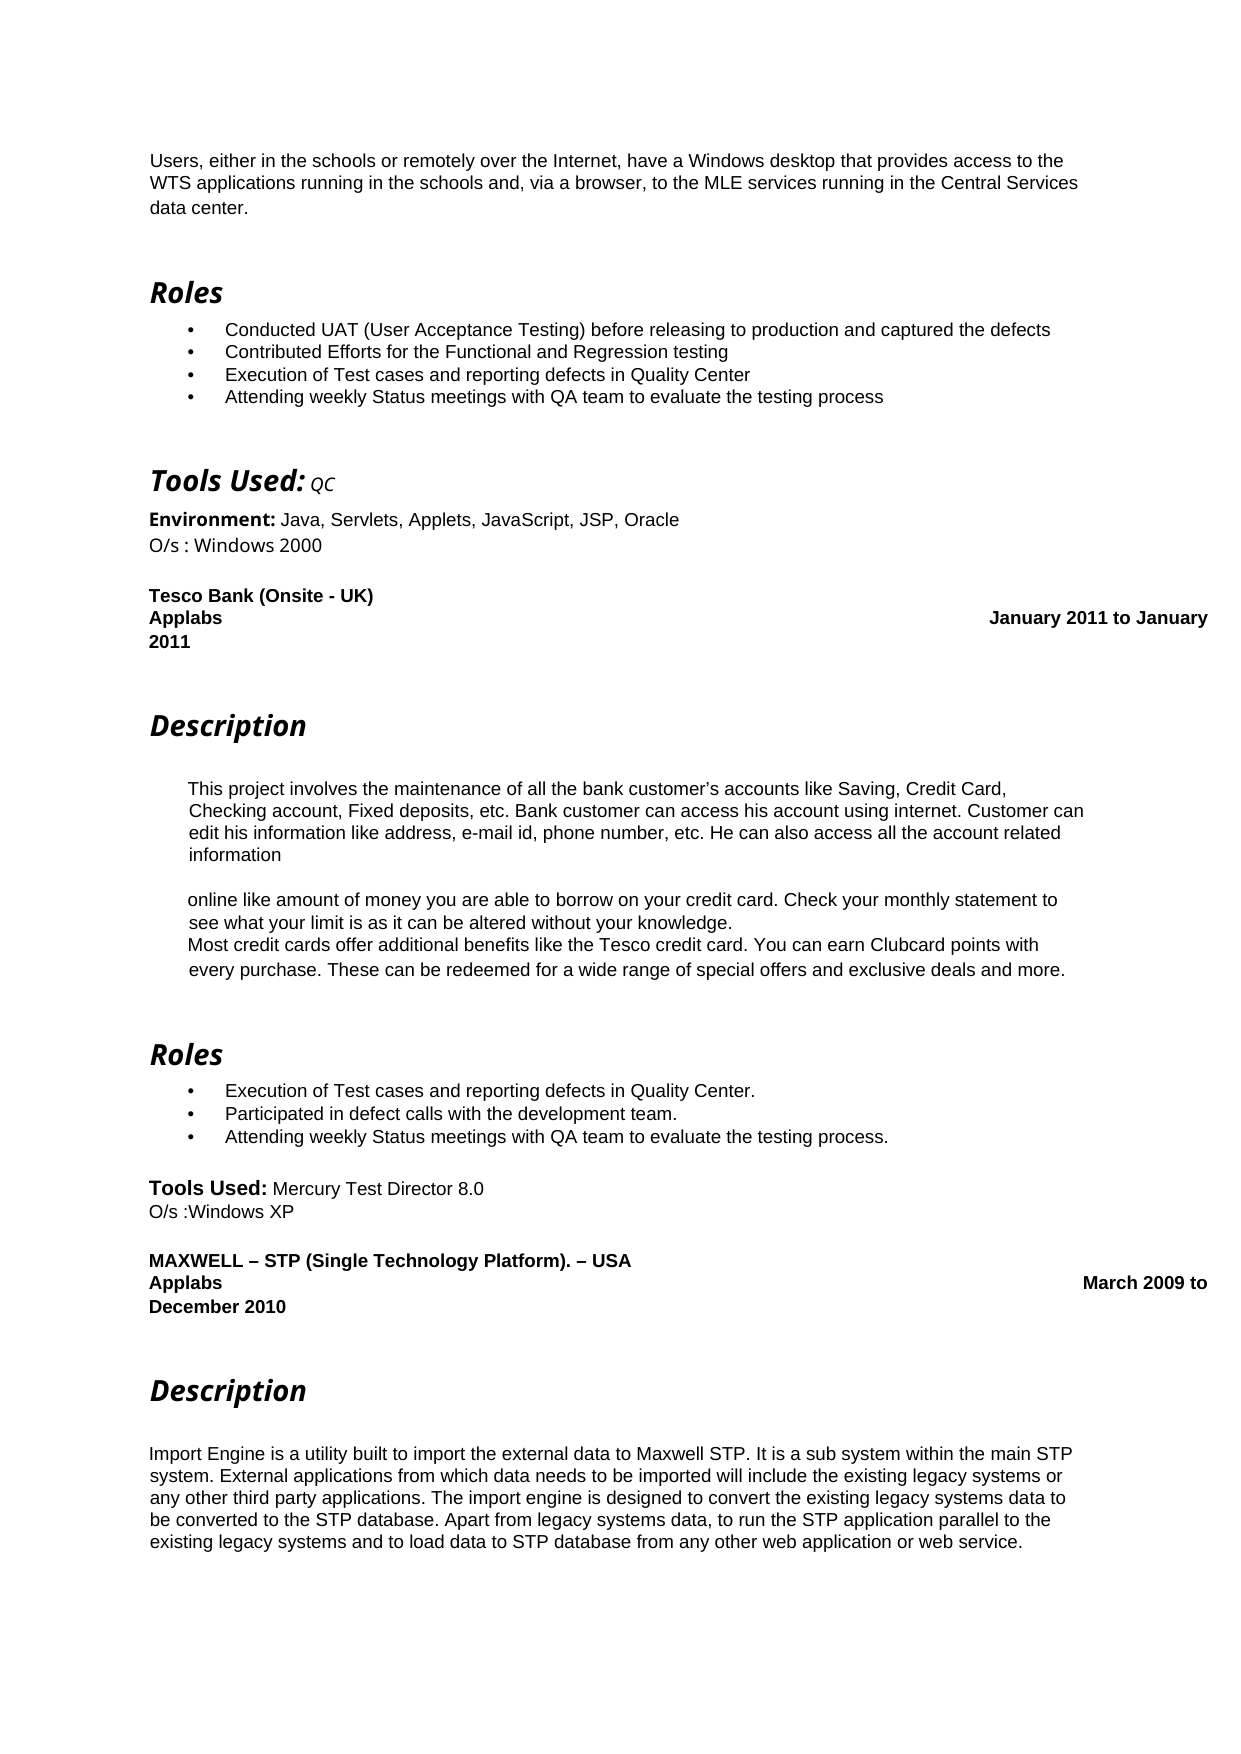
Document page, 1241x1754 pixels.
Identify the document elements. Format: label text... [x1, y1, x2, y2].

text MAXWELL – STP (Single Technology Platform). – USA [148, 1250, 1090, 1272]
text Applabs March 2009 to December 2010 [148, 1272, 1090, 1319]
subtitle Description [149, 705, 1090, 745]
text Tools Used: Mercury Test Director 8.0 [148, 1176, 1090, 1200]
text online like amount of money you are able to borrow on your credit card. Check your monthly statement to see what your limit is as it can be altered without your knowledge. [187, 889, 1090, 933]
subtitle Roles [149, 1034, 1090, 1074]
list Attending weekly Status meetings with QA team to evaluate the testing process [187, 386, 1090, 408]
list Execution of Test cases and reporting defects in Quality Center. [187, 1080, 1090, 1102]
list Contributed Efforts for the Functional and Regression testing [187, 341, 1090, 363]
text Tesco Bank (Onsite - UK) [148, 585, 1090, 607]
text O/s : Windows 2000 [148, 533, 1090, 558]
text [148, 150, 1090, 220]
text Most credit cards offer additional benefits like the Tesco credit card. You can earn Clubcard points with every purchase. These can be redeemed for a wide range of special offers and exclusive deals and more. [187, 934, 1090, 982]
list Participated in defect calls with the development team. [187, 1103, 1090, 1124]
list Execution of Test cases and reporting defects in Quality Center [187, 364, 1090, 385]
text This project involves the maintenance of all the bank customer’s accounts like Saving, Credit Card, Checking account, Fixed deposits, etc. Bank customer can access his account using internet. Customer can edit his information like address, e-mail id, phone number, etc. He can also access all the account related information [187, 777, 1090, 866]
text O/s :Windows XP [148, 1201, 1090, 1223]
text Applabs January 2011 to January 2011 [148, 607, 1090, 654]
subtitle Roles [149, 272, 1090, 312]
list Attending weekly Status meetings with QA team to evaluate the testing process. [187, 1126, 1090, 1147]
subtitle Description [149, 1370, 1090, 1410]
text Import Engine is a utility built to import the external data to Maxwell STP. It is a sub system within the main STP system. External applications from which data needs to be imported will include the existing legacy systems or any other third party applications. The import engine is designed to convert the existing legacy systems data to be converted to the STP database. Apart from legacy systems data, to run the STP application parallel to the existing legacy systems and to load data to STP database from any other web application or web service. [148, 1442, 1090, 1553]
text Environment: Java, Servlets, Applets, JavaScript, JSP, Oracle [148, 506, 1090, 532]
list Conducted UAT (User Acceptance Testing) before releasing to production and captured the defects [187, 318, 1090, 340]
subtitle Tools Used: QC [149, 460, 1090, 500]
